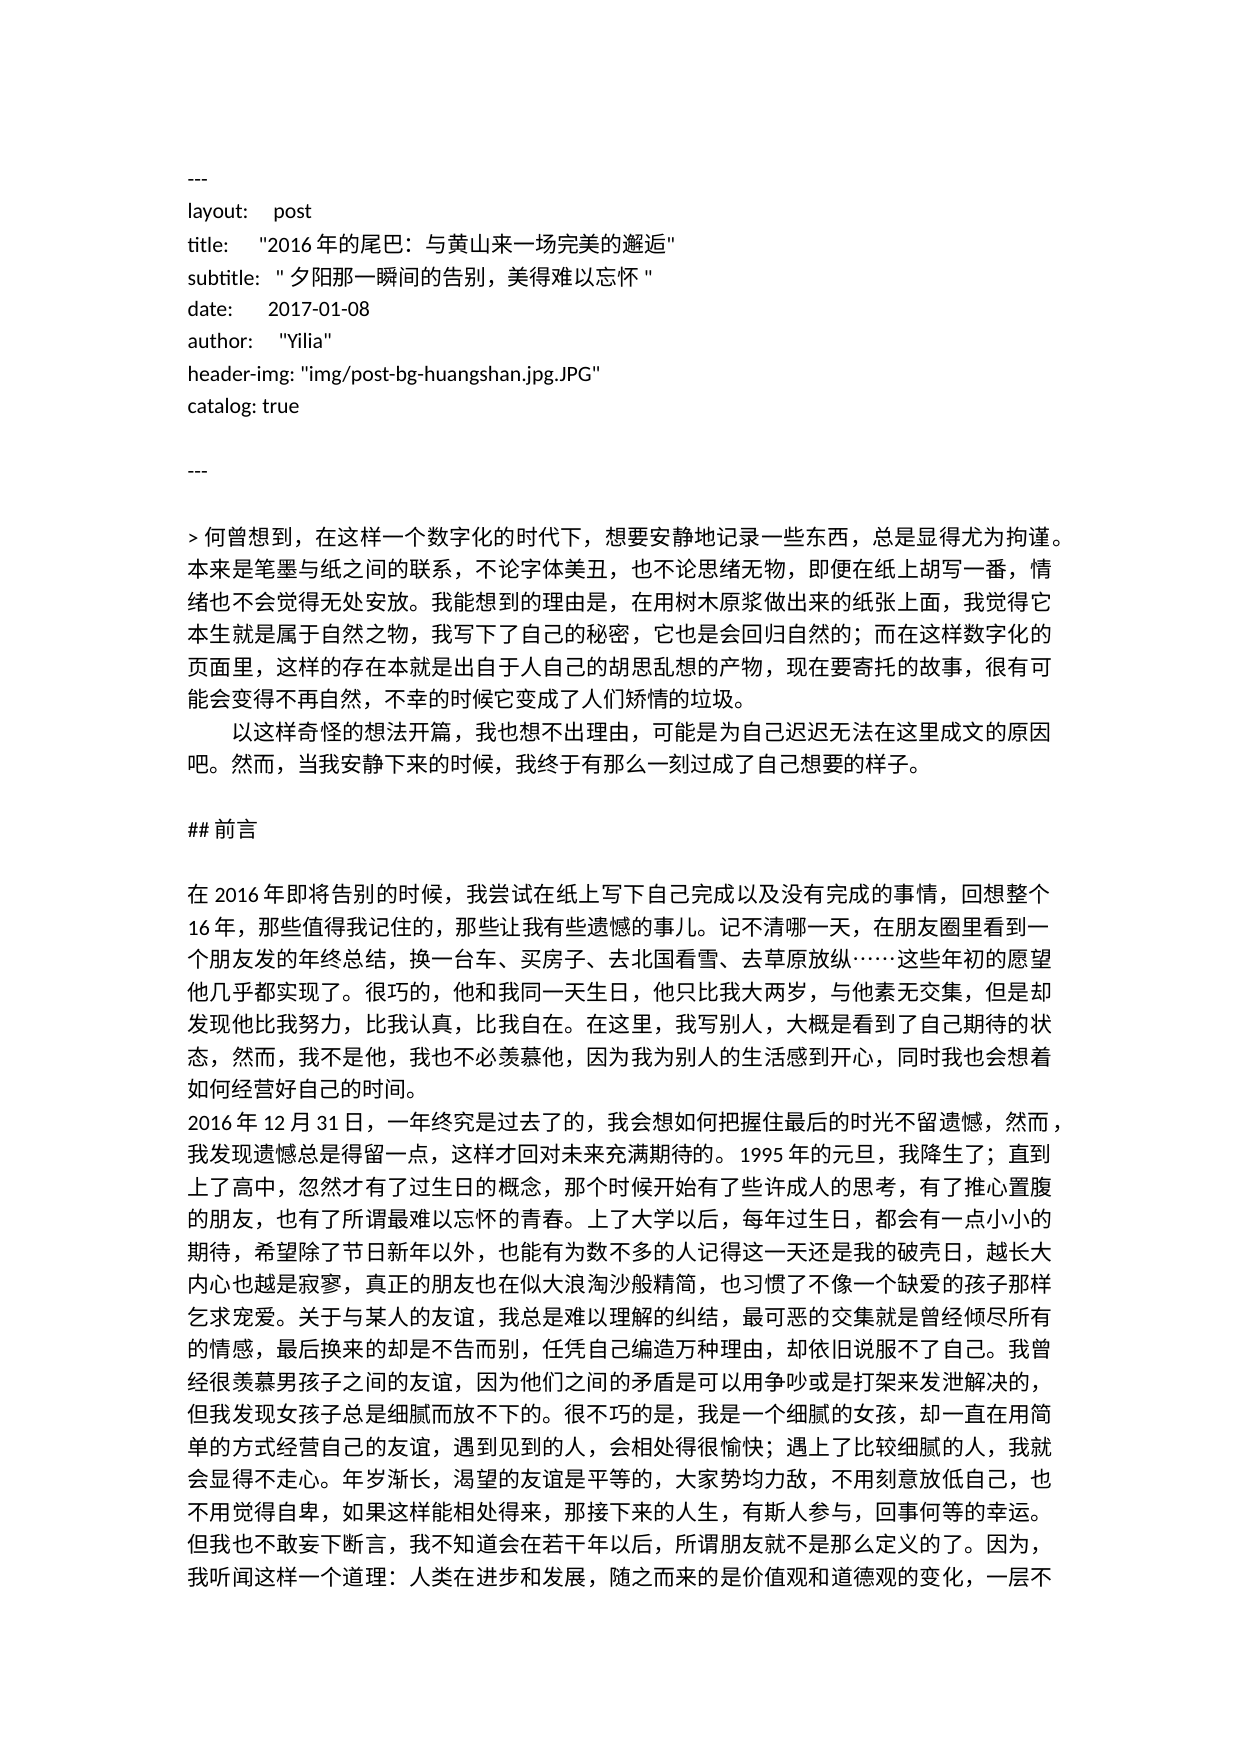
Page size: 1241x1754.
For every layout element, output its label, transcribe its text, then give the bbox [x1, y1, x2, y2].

text 以这样奇怪的想法开篇，我也想不出理由，可能是为自己迟迟无法在这里成文的原因吧。然而，当我安静下来的时候，我终于有那么一刻过成了自己想要的样子。 [187, 714, 1053, 779]
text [187, 1104, 1053, 1592]
text date: 2017-01-08 [187, 292, 1053, 324]
text --- [187, 162, 1053, 194]
text catalog: true [187, 389, 1053, 422]
text > 何曾想到，在这样一个数字化的时代下，想要安静地记录一些东西，总是显得尤为拘谨。本来是笔墨与纸之间的联系，不论字体美丑，也不论思绪无物，即便在纸上胡写一番，情绪也不会觉得无处安放。我能想到的理由是，在用树木原浆做出来的纸张上面，我觉得它本生就是属于自然之物，我写下了自己的秘密，它也是会回归自然的；而在这样数字化的页面里，这样的存在本就是出自于人自己的胡思乱想的产物，现在要寄托的故事，很有可能会变得不再自然，不幸的时候它变成了人们矫情的垃圾。 [187, 519, 1053, 714]
text subtitle: " 夕阳那一瞬间的告别，美得难以忘怀 " [187, 259, 1053, 292]
text ## 前言 [187, 812, 1053, 844]
text --- [187, 454, 1053, 487]
text author: "Yilia" [187, 324, 1053, 357]
text 在2016年即将告别的时候，我尝试在纸上写下自己完成以及没有完成的事情，回想整个16年，那些值得我记住的，那些让我有些遗憾的事儿。记不清哪一天，在朋友圈里看到一个朋友发的年终总结，换一台车、买房子、去北国看雪、去草原放纵……这些年初的愿望他几乎都实现了。很巧的，他和我同一天生日，他只比我大两岁，与他素无交集，但是却发现他比我努力，比我认真，比我自在。在这里，我写别人，大概是看到了自己期待的状态，然而，我不是他，我也不必羡慕他，因为我为别人的生活感到开心，同时我也会想着如何经营好自己的时间。 [187, 877, 1053, 1104]
text header-img: "img/post-bg-huangshan.jpg.JPG" [187, 357, 1053, 389]
text layout: post [187, 194, 1053, 227]
text title: "2016年的尾巴：与黄山来一场完美的邂逅" [187, 227, 1053, 259]
